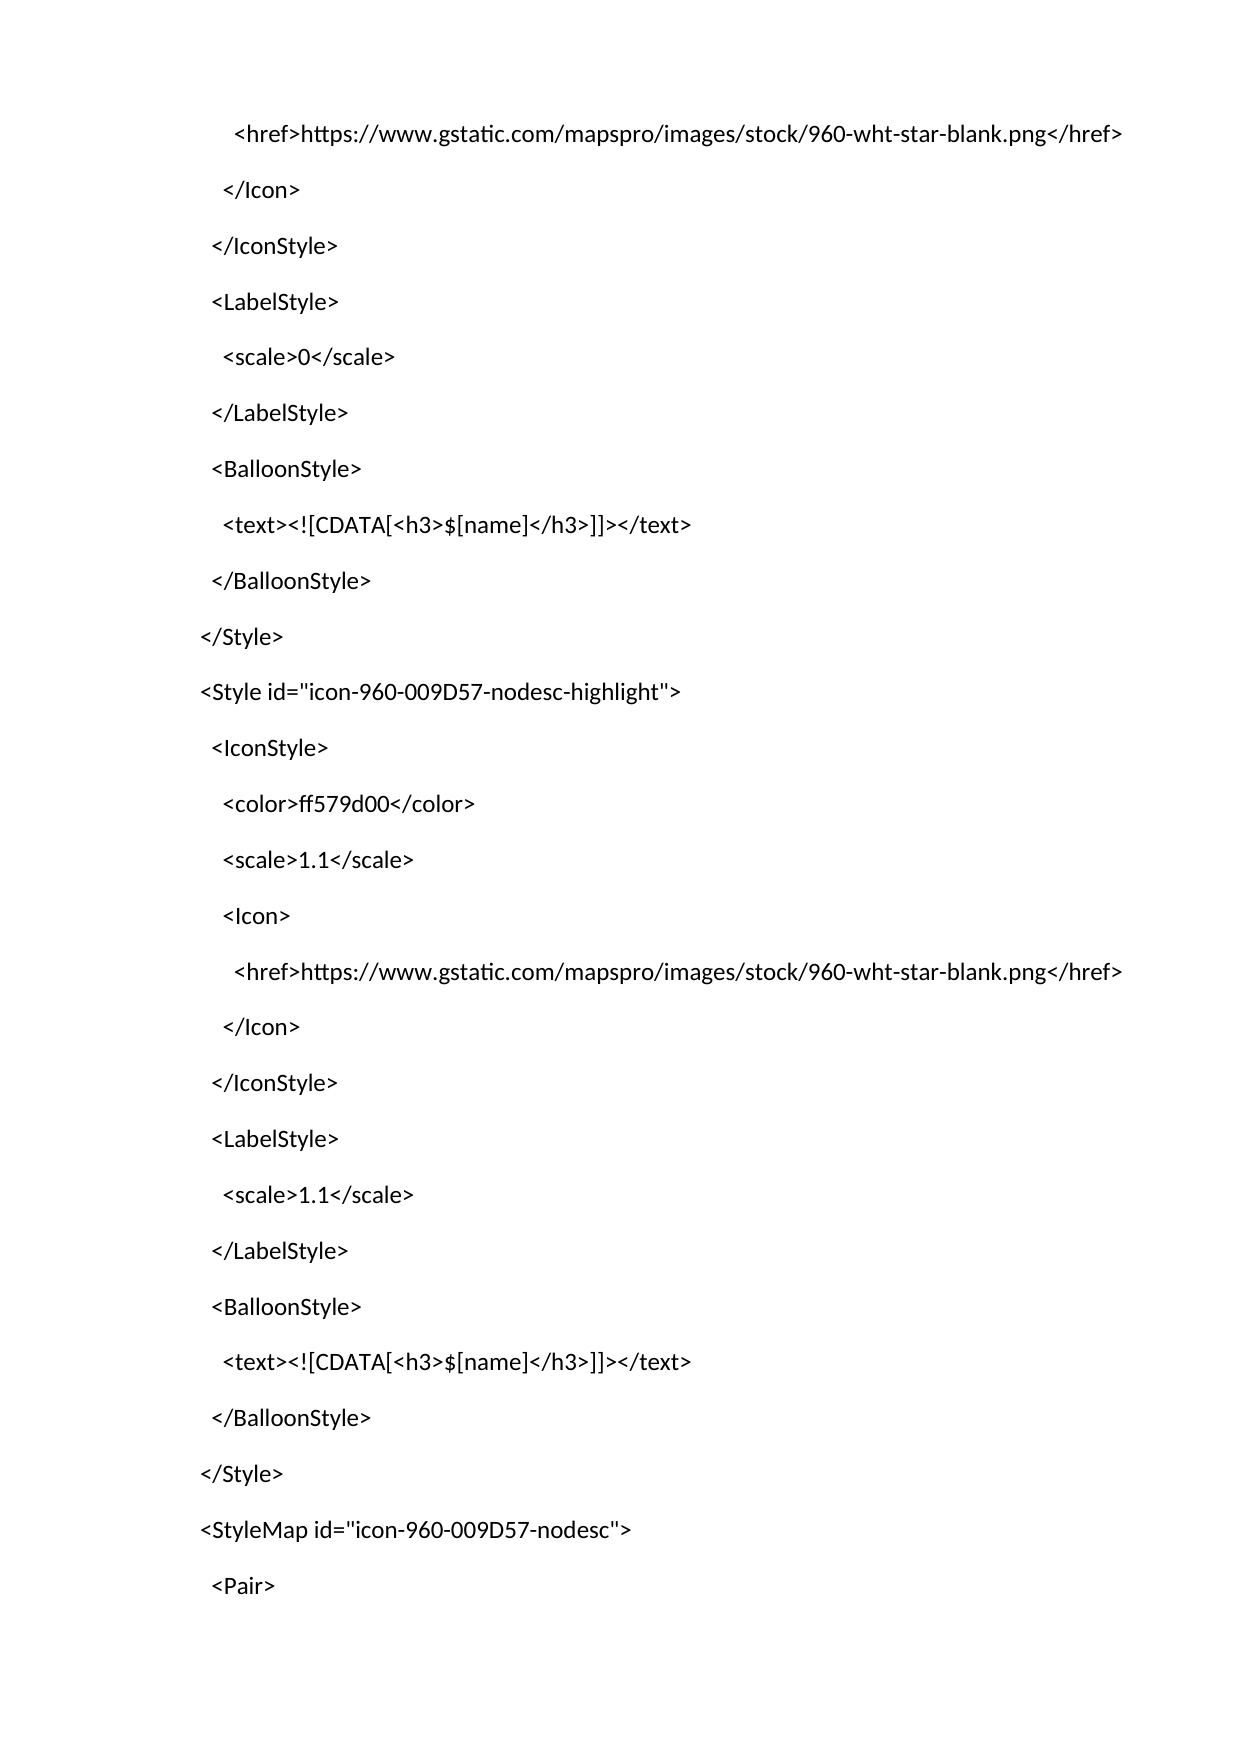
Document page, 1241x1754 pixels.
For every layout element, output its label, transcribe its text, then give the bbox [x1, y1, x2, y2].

text <color>ff579d00</color> [177, 788, 1152, 819]
text <text><![CDATA[<h3>$[name]</h3>]]></text> [177, 509, 1152, 539]
text <text><![CDATA[<h3>$[name]</h3>]]></text> [177, 1346, 1152, 1377]
text <StyleMap id="icon-960-009D57-nodesc"> [177, 1514, 1152, 1544]
text <BalloonStyle> [177, 453, 1152, 484]
text <Icon> [177, 900, 1152, 930]
text </Style> [177, 621, 1152, 651]
text <LabelStyle> [177, 1123, 1152, 1154]
text <href>https://www.gstatic.com/mapspro/images/stock/960-wht-star-blank.png</href> [177, 118, 1152, 149]
text <scale>1.1</scale> [177, 844, 1152, 874]
text <IconStyle> [177, 732, 1152, 763]
text </BalloonStyle> [177, 565, 1152, 595]
text </Style> [177, 1458, 1152, 1489]
text </LabelStyle> [177, 1235, 1152, 1265]
text </IconStyle> [177, 230, 1152, 260]
text <scale>1.1</scale> [177, 1179, 1152, 1209]
text <href>https://www.gstatic.com/mapspro/images/stock/960-wht-star-blank.png</href> [177, 956, 1152, 986]
text <Pair> [177, 1570, 1152, 1600]
text </Icon> [177, 1011, 1152, 1042]
text <scale>0</scale> [177, 341, 1152, 372]
text </Icon> [177, 174, 1152, 204]
text </IconStyle> [177, 1067, 1152, 1098]
text <LabelStyle> [177, 286, 1152, 316]
text </LabelStyle> [177, 397, 1152, 428]
text </BalloonStyle> [177, 1402, 1152, 1433]
text <Style id="icon-960-009D57-nodesc-highlight"> [177, 676, 1152, 707]
text <BalloonStyle> [177, 1291, 1152, 1321]
